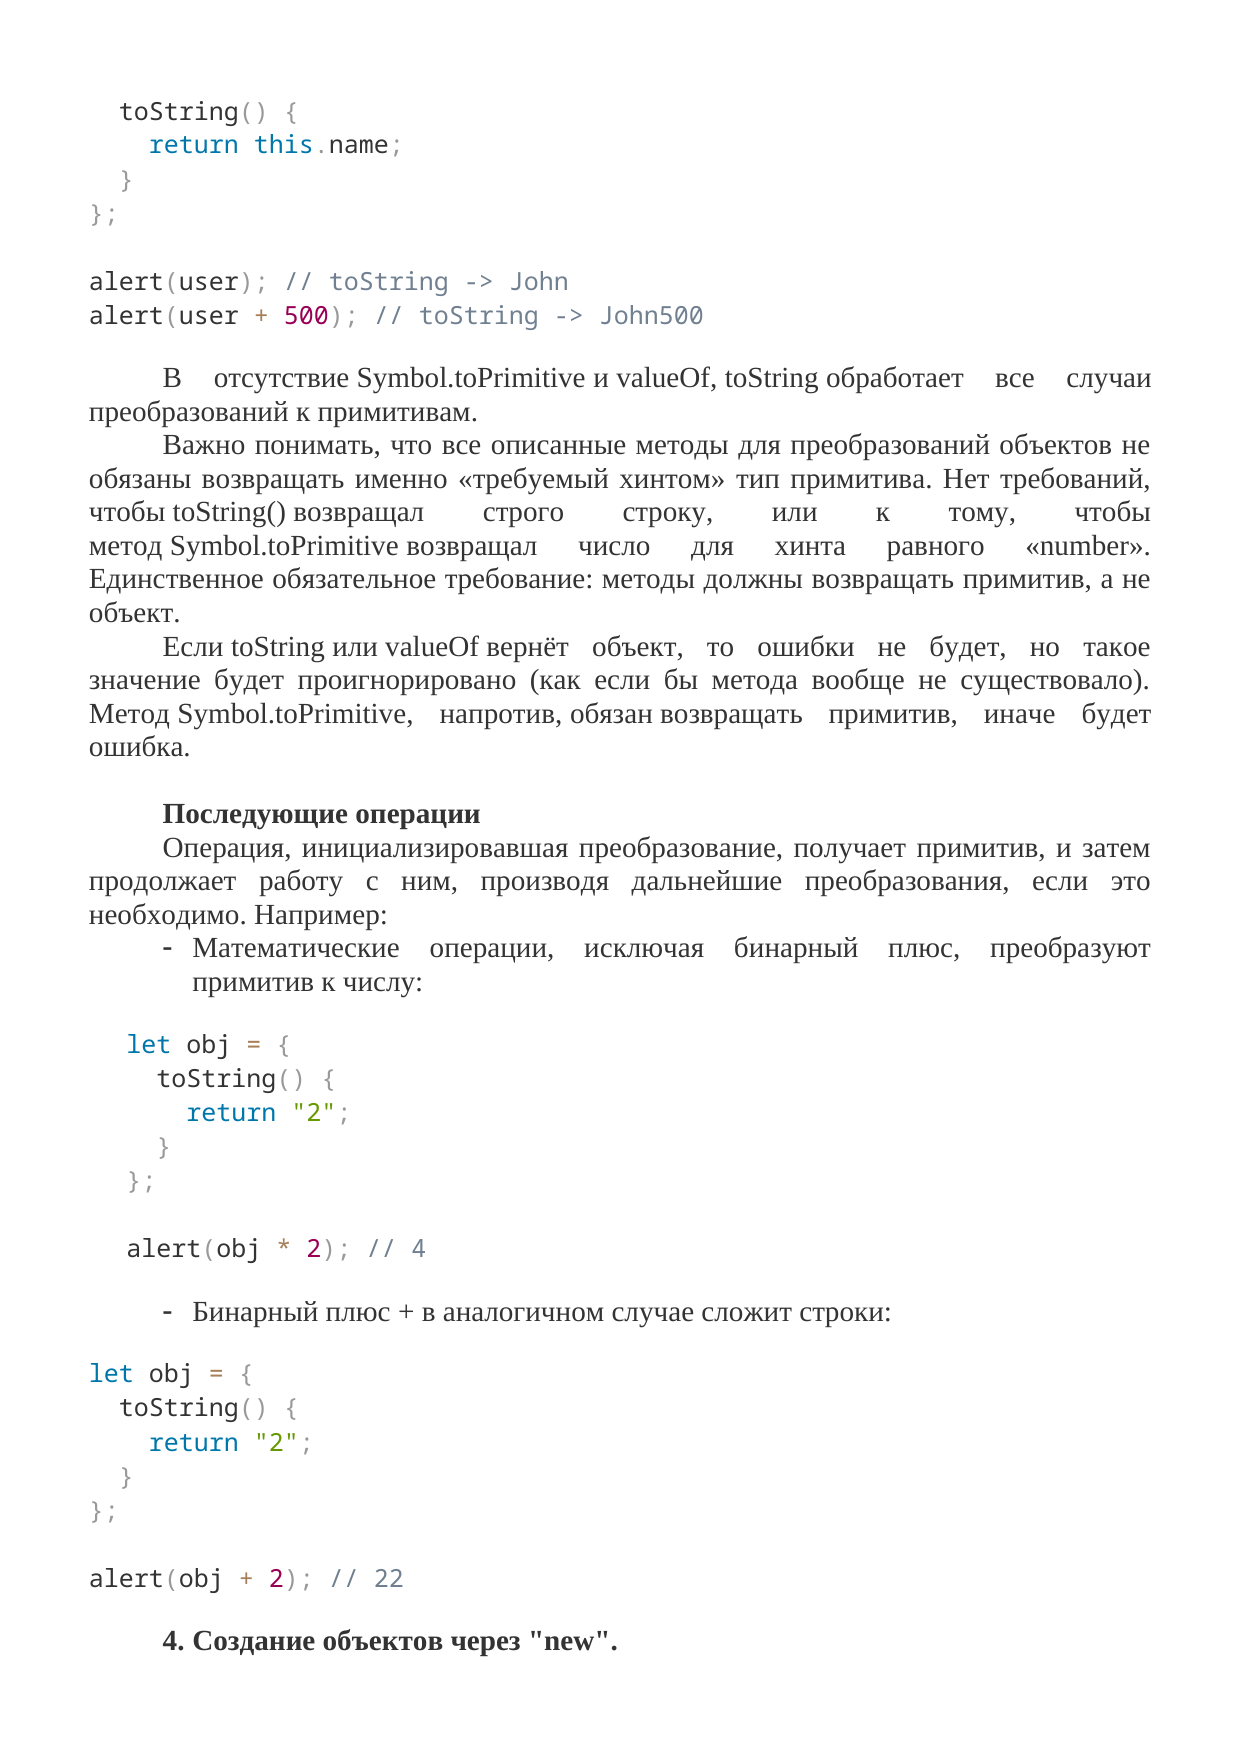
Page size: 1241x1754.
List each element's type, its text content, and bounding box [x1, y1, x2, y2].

text Если toString или valueOf вернёт объект, то ошибки не будет, но такое значение будет проигнорировано (как если бы метода вообще не существовало). Метод Symbol.toPrimitive, напротив, обязан возвращать примитив, иначе будет ошибка. [89, 629, 1152, 763]
text alert(obj + 2); // 22 [89, 1560, 1152, 1594]
text toString() { [89, 93, 1152, 127]
text }; [89, 1492, 1152, 1526]
text toString() { [126, 1061, 1152, 1094]
list Математические операции, исключая бинарный плюс, преобразуют примитив к числу: [162, 931, 1152, 998]
text let obj = { [89, 1356, 1152, 1390]
text Важно понимать, что все описанные методы для преобразований объектов не обязаны возвращать именно «требуемый хинтом» тип примитива. Нет требований, чтобы toString() возвращал строго строку, или к тому, чтобы метод Symbol.toPrimitive возвращал число для хинта равного «number». Единственное обязательное требование: методы должны возвращать примитив, а не объект. [89, 427, 1152, 629]
text toString() { [89, 1390, 1152, 1424]
text }; [89, 195, 1152, 229]
text Последующие операции [89, 796, 1152, 830]
list Бинарный плюс + в аналогичном случае сложит строки: [162, 1294, 1152, 1327]
list Создание объектов через "new". [162, 1623, 1152, 1657]
text Операция, инициализировавшая преобразование, получает примитив, и затем продолжает работу с ним, производя дальнейшие преобразования, если это необходимо. Например: [89, 830, 1152, 931]
text return this.name; [89, 127, 1152, 161]
text alert(user); // toString -> John [89, 263, 1152, 297]
text } [89, 1458, 1152, 1492]
text }; [126, 1163, 1152, 1197]
text } [126, 1129, 1152, 1163]
text } [89, 161, 1152, 195]
text В отсутствие Symbol.toPrimitive и valueOf, toString обработает все случаи преобразований к примитивам. [89, 360, 1152, 427]
text alert(user + 500); // toString -> John500 [89, 297, 1152, 332]
text let obj = { [126, 1026, 1152, 1061]
text return "2"; [89, 1424, 1152, 1458]
text alert(obj * 2); // 4 [126, 1231, 1152, 1265]
text return "2"; [126, 1094, 1152, 1129]
